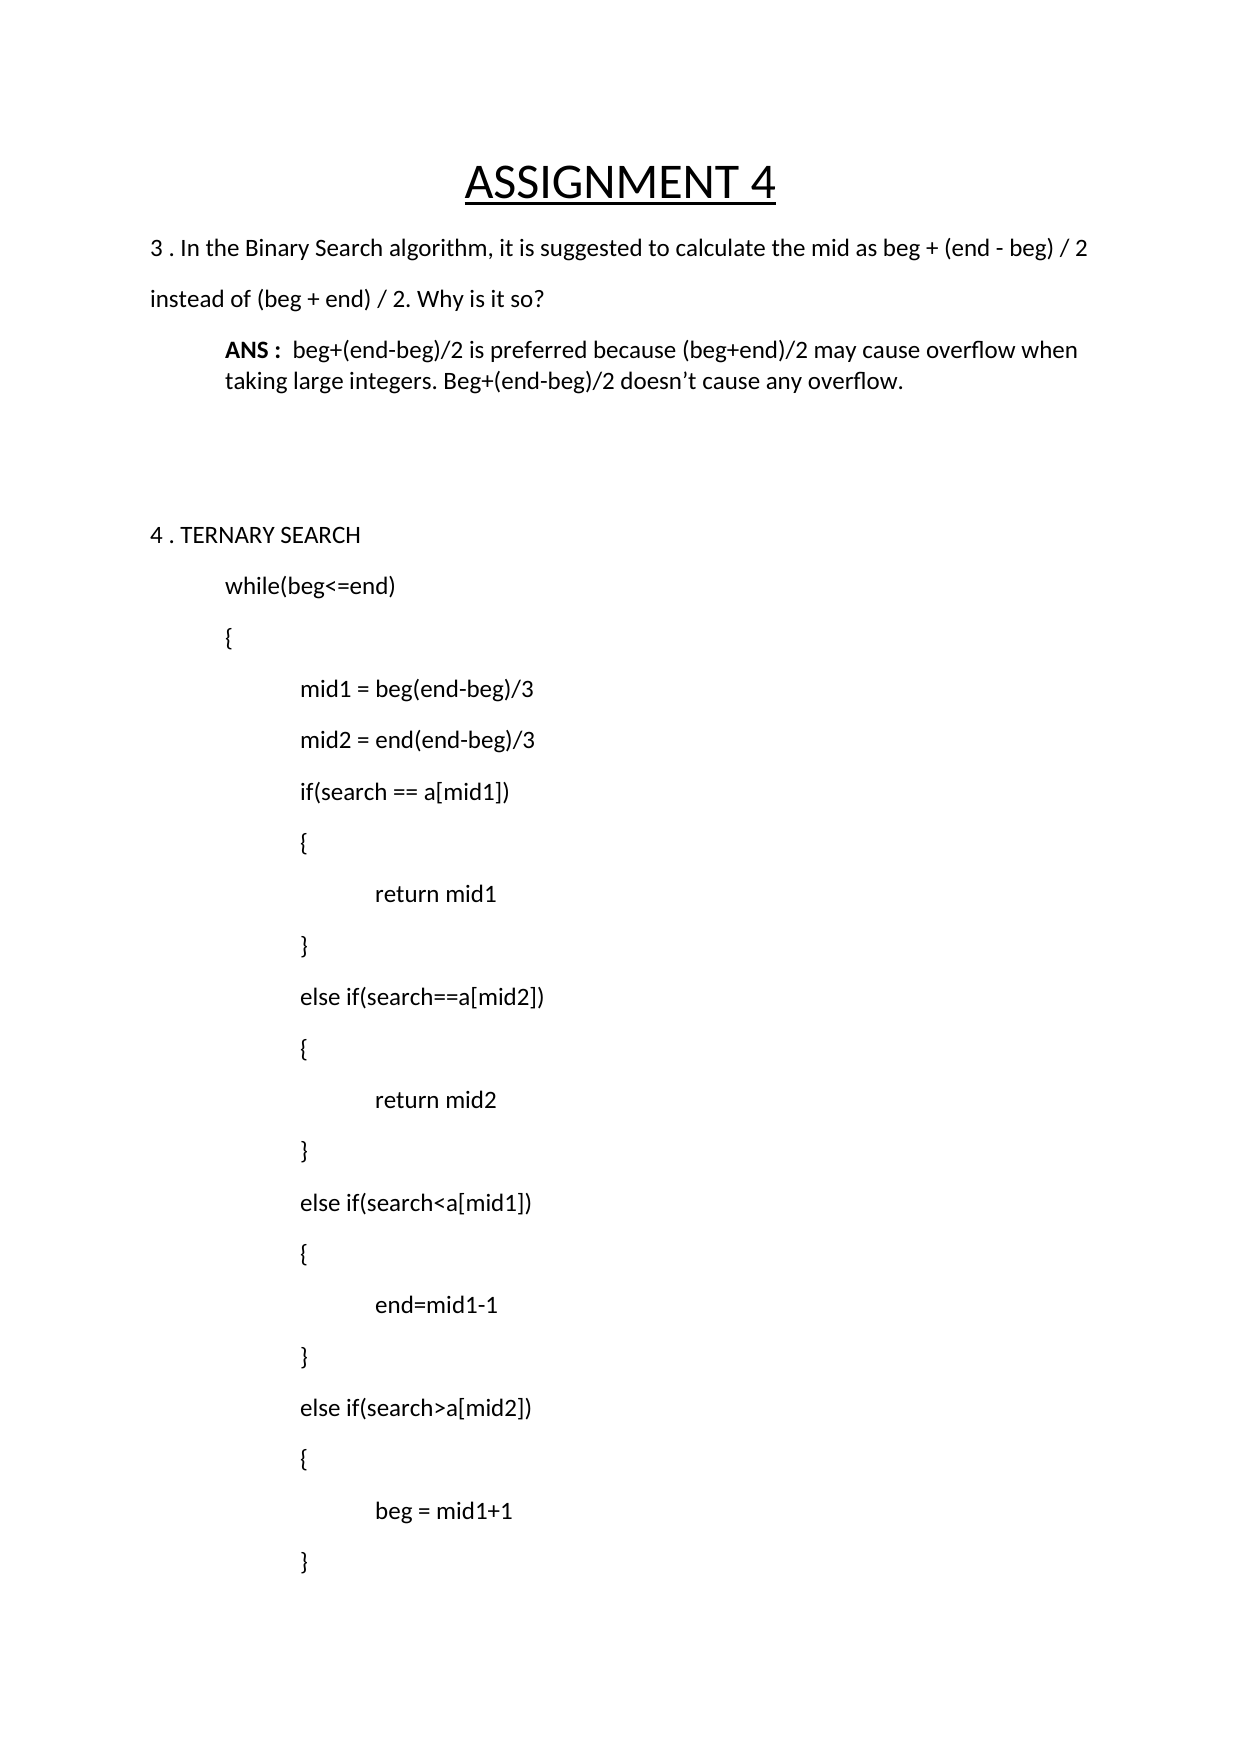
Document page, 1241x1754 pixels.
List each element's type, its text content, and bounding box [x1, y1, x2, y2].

text 4 . TERNARY SEARCH [150, 519, 1090, 550]
text } [150, 1341, 1090, 1371]
text { [225, 622, 1090, 652]
text instead of (beg + end) / 2. Why is it so? [150, 283, 1090, 314]
text } [150, 930, 1090, 961]
text return mid1 [150, 879, 1090, 909]
text if(search == a[mid1]) [225, 776, 1090, 806]
text else if(search<a[mid1]) [150, 1187, 1090, 1217]
text mid1 = beg(end-beg)/3 [225, 673, 1090, 704]
text } [150, 1135, 1090, 1166]
text 3 . In the Binary Search algorithm, it is suggested to calculate the mid as beg + (end - beg) / 2 [150, 232, 1090, 262]
text ANS : beg+(end-beg)/2 is preferred because (beg+end)/2 may cause overflow when taking large integers. Beg+(end-beg)/2 doesn’t cause any overflow. [225, 334, 1090, 396]
text else if(search>a[mid2]) [150, 1392, 1090, 1423]
text { [150, 827, 1090, 858]
text else if(search==a[mid2]) [150, 981, 1090, 1012]
text while(beg<=end) [225, 571, 1090, 601]
text return mid2 [150, 1084, 1090, 1114]
text beg = mid1+1 [150, 1495, 1090, 1525]
text } [150, 1546, 1090, 1577]
text { [150, 1238, 1090, 1269]
text end=mid1-1 [150, 1289, 1090, 1320]
text ASSIGNMENT 4 [150, 150, 1090, 211]
text { [150, 1443, 1090, 1474]
text { [150, 1033, 1090, 1063]
text mid2 = end(end-beg)/3 [225, 724, 1090, 755]
